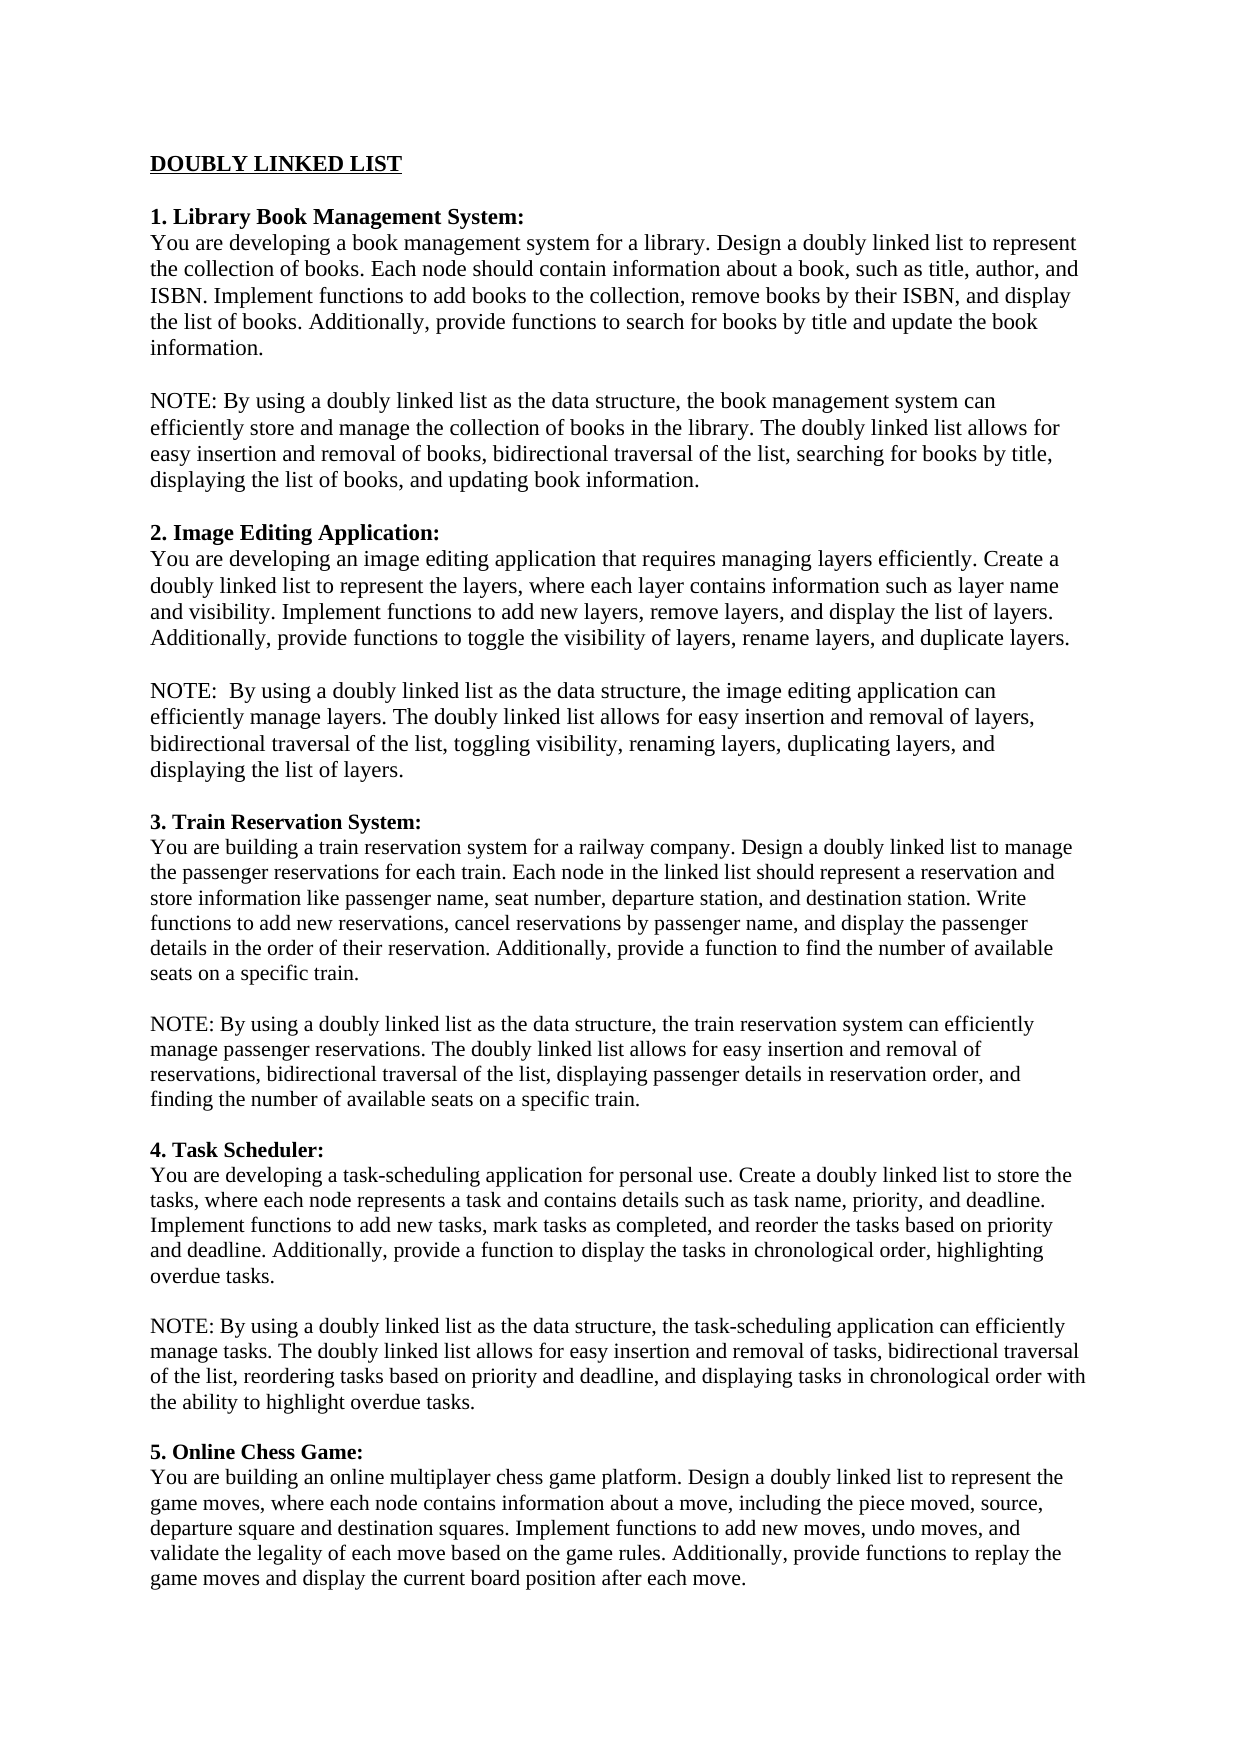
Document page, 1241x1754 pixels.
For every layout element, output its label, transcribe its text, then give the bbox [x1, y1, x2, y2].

text NOTE: By using a doubly linked list as the data structure, the train reservation system can efficiently manage passenger reservations. The doubly linked list allows for easy insertion and removal of reservations, bidirectional traversal of the list, displaying passenger details in reservation order, and finding the number of available seats on a specific train. 4. Task Scheduler: You are developing a task-scheduling application for personal use. Create a doubly linked list to store the tasks, where each node represents a task and contains details such as task name, priority, and deadline. Implement functions to add new tasks, mark tasks as completed, and reorder the tasks based on priority and deadline. Additionally, provide a function to display the tasks in chronological order, highlighting overdue tasks. [150, 1011, 1090, 1288]
text You are developing a book management system for a library. Design a doubly linked list to represent the collection of books. Each node should contain information about a book, such as title, author, and ISBN. Implement functions to add books to the collection, remove books by their ISBN, and display the list of books. Additionally, provide functions to search for books by title and update the book information. [150, 229, 1090, 361]
text NOTE: By using a doubly linked list as the data structure, the task-scheduling application can efficiently manage tasks. The doubly linked list allows for easy insertion and removal of tasks, bidirectional traversal of the list, reordering tasks based on priority and deadline, and displaying tasks in chronological order with the ability to highlight overdue tasks. 5. Online Chess Game: You are building an online multiplayer chess game platform. Design a doubly linked list to represent the game moves, where each node contains information about a move, including the piece moved, source, departure square and destination squares. Implement functions to add new moves, undo moves, and validate the legality of each move based on the game rules. Additionally, provide functions to replay the game moves and display the current board position after each move. [150, 1313, 1090, 1590]
text DOUBLY LINKED LIST 1. Library Book Management System: [150, 150, 1090, 229]
text NOTE: By using a doubly linked list as the data structure, the image editing application can efficiently manage layers. The doubly linked list allows for easy insertion and removal of layers, bidirectional traversal of the list, toggling visibility, renaming layers, duplicating layers, and displaying the list of layers. 3. Train Reservation System: You are building a train reservation system for a railway company. Design a doubly linked list to manage the passenger reservations for each train. Each node in the linked list should represent a reservation and store information like passenger name, seat number, departure station, and destination station. Write functions to add new reservations, cancel reservations by passenger name, and display the passenger details in the order of their reservation. Additionally, provide a function to find the number of available seats on a specific train. [150, 677, 1090, 985]
text You are developing an image editing application that requires managing layers efficiently. Create a doubly linked list to represent the layers, where each layer contains information such as layer name and visibility. Implement functions to add new layers, remove layers, and display the list of layers. Additionally, provide functions to toggle the visibility of layers, rename layers, and duplicate layers. [150, 545, 1090, 651]
text NOTE: By using a doubly linked list as the data structure, the book management system can efficiently store and manage the collection of books in the library. The doubly linked list allows for easy insertion and removal of books, bidirectional traversal of the list, searching for books by title, displaying the list of books, and updating book information. 2. Image Editing Application: [150, 387, 1090, 545]
